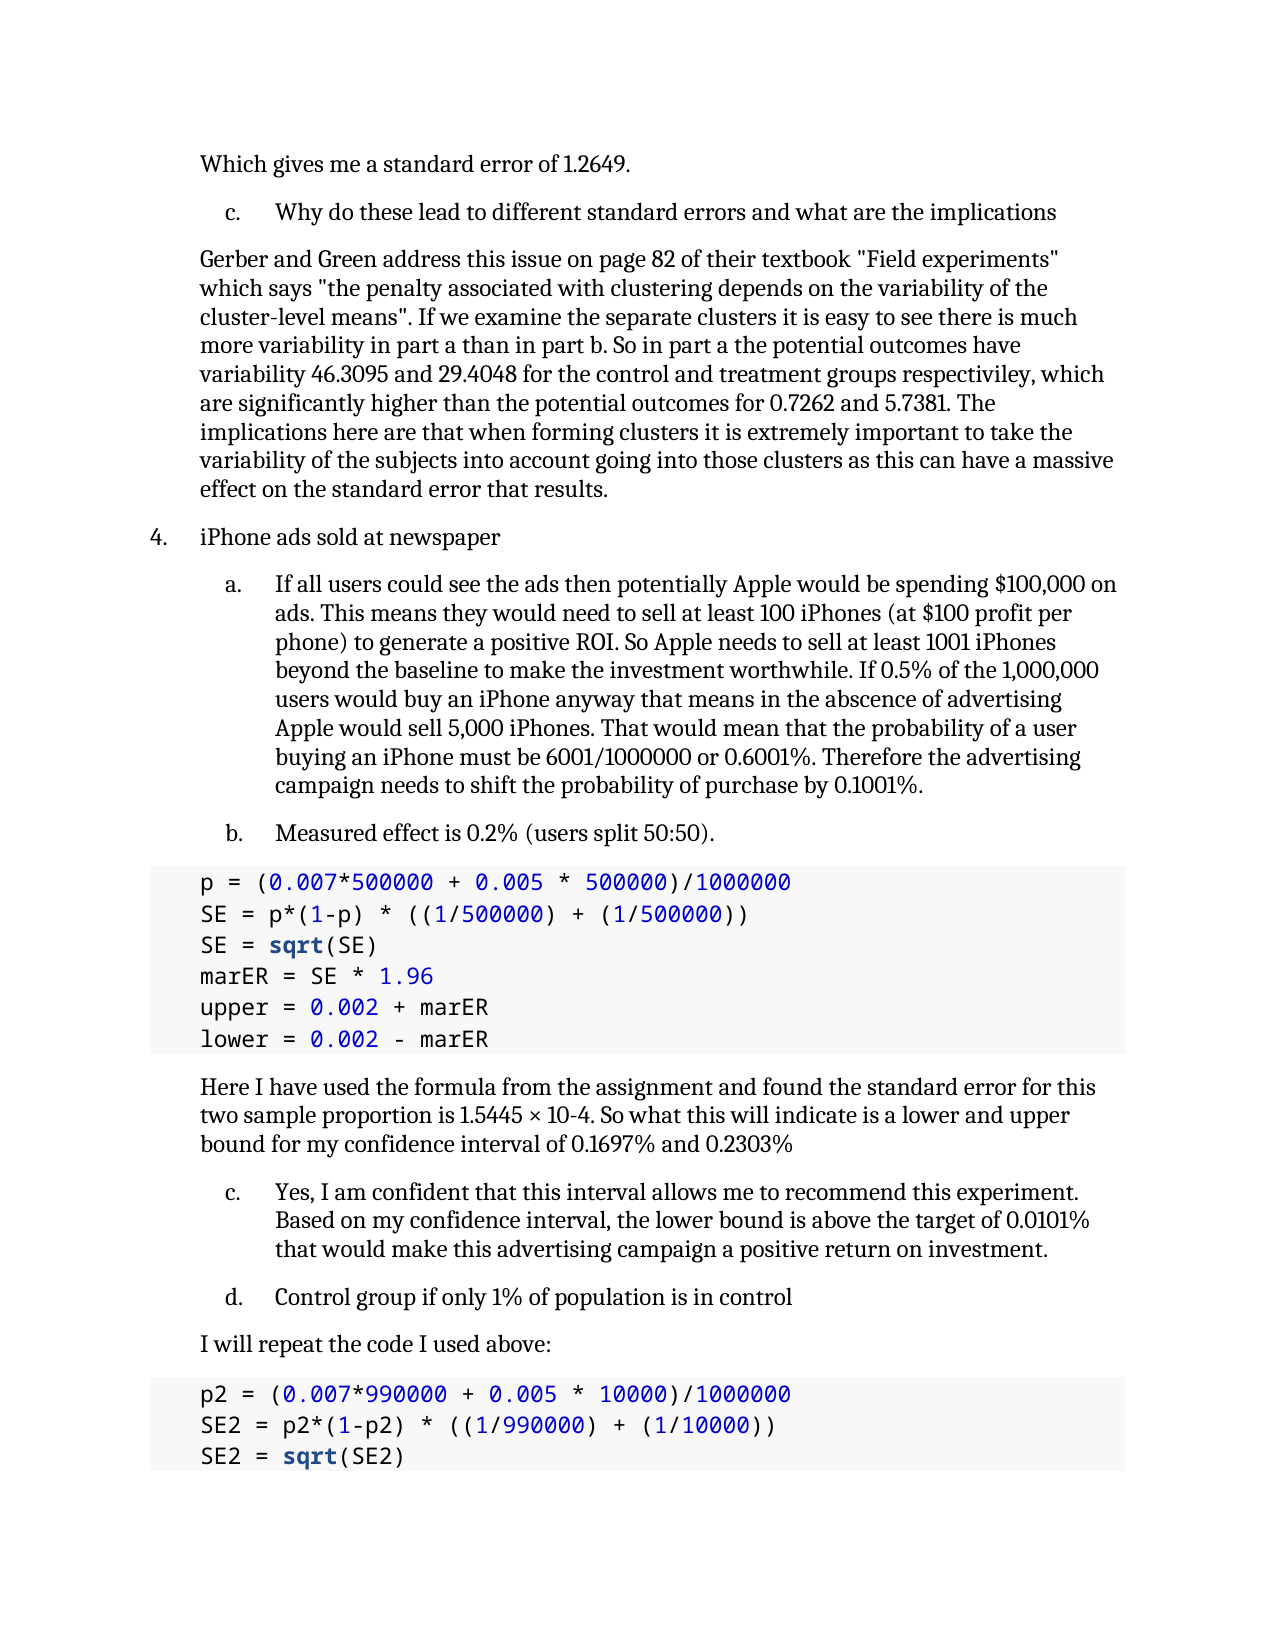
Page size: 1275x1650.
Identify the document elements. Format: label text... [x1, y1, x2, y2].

list Why do these lead to different standard errors and what are the implications [225, 197, 1125, 226]
list Control group if only 1% of population is in control [225, 1282, 1125, 1311]
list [150, 1377, 1125, 1471]
list Gerber and Green address this issue on page 82 of their textbook "Field experiments" which says "the penalty associated with clustering depends on the variability of the cluster-level means". If we examine the separate clusters it is easy to see there is much more variability in part a than in part b. So in part a the potential outcomes have variability 46.3095 and 29.4048 for the control and treatment groups respectiviley, which are significantly higher than the potential outcomes for 0.7262 and 5.7381. The implications here are that when forming clusters it is extremely important to take the variability of the subjects into account going into those clusters as this can have a massive effect on the standard error that results. [150, 245, 1125, 504]
list Measured effect is 0.2% (users split 50:50). [225, 819, 1125, 847]
list If all users could see the ads then potentially Apple would be spending $100,000 on ads. This means they would need to sell at least 100 iPhones (at $100 profit per phone) to generate a positive ROI. So Apple needs to sell at least 1001 iPhones beyond the baseline to make the investment worthwhile. If 0.5% of the 1,000,000 users would buy an iPhone anyway that means in the abscence of advertising Apple would sell 5,000 iPhones. That would mean that the probability of a user buying an iPhone must be 6001/1000000 or 0.6001%. Therefore the advertising campaign needs to shift the probability of purchase by 0.1001%. [225, 570, 1125, 800]
list I will repeat the code I used above: [150, 1330, 1125, 1359]
list p = (0.007*500000 + 0.005 * 500000)/1000000 SE = p*(1-p) * ((1/500000) + (1/500000)) SE = sqrt(SE) marER = SE * 1.96 upper = 0.002 + marER lower = 0.002 - marER [150, 866, 1125, 1054]
list Yes, I am confident that this interval allows me to recommend this experiment. Based on my confidence interval, the lower bound is above the target of 0.0101% that would make this advertising campaign a positive return on investment. [225, 1177, 1125, 1264]
list Here I have used the formula from the assignment and found the standard error for this two sample proportion is 1.5445 × 10-4. So what this will indicate is a lower and upper bound for my confidence interval of 0.1697% and 0.2303% [150, 1072, 1125, 1159]
list Which gives me a standard error of 1.2649. [150, 150, 1125, 179]
list iPhone ads sold at newspaper [150, 522, 1125, 551]
